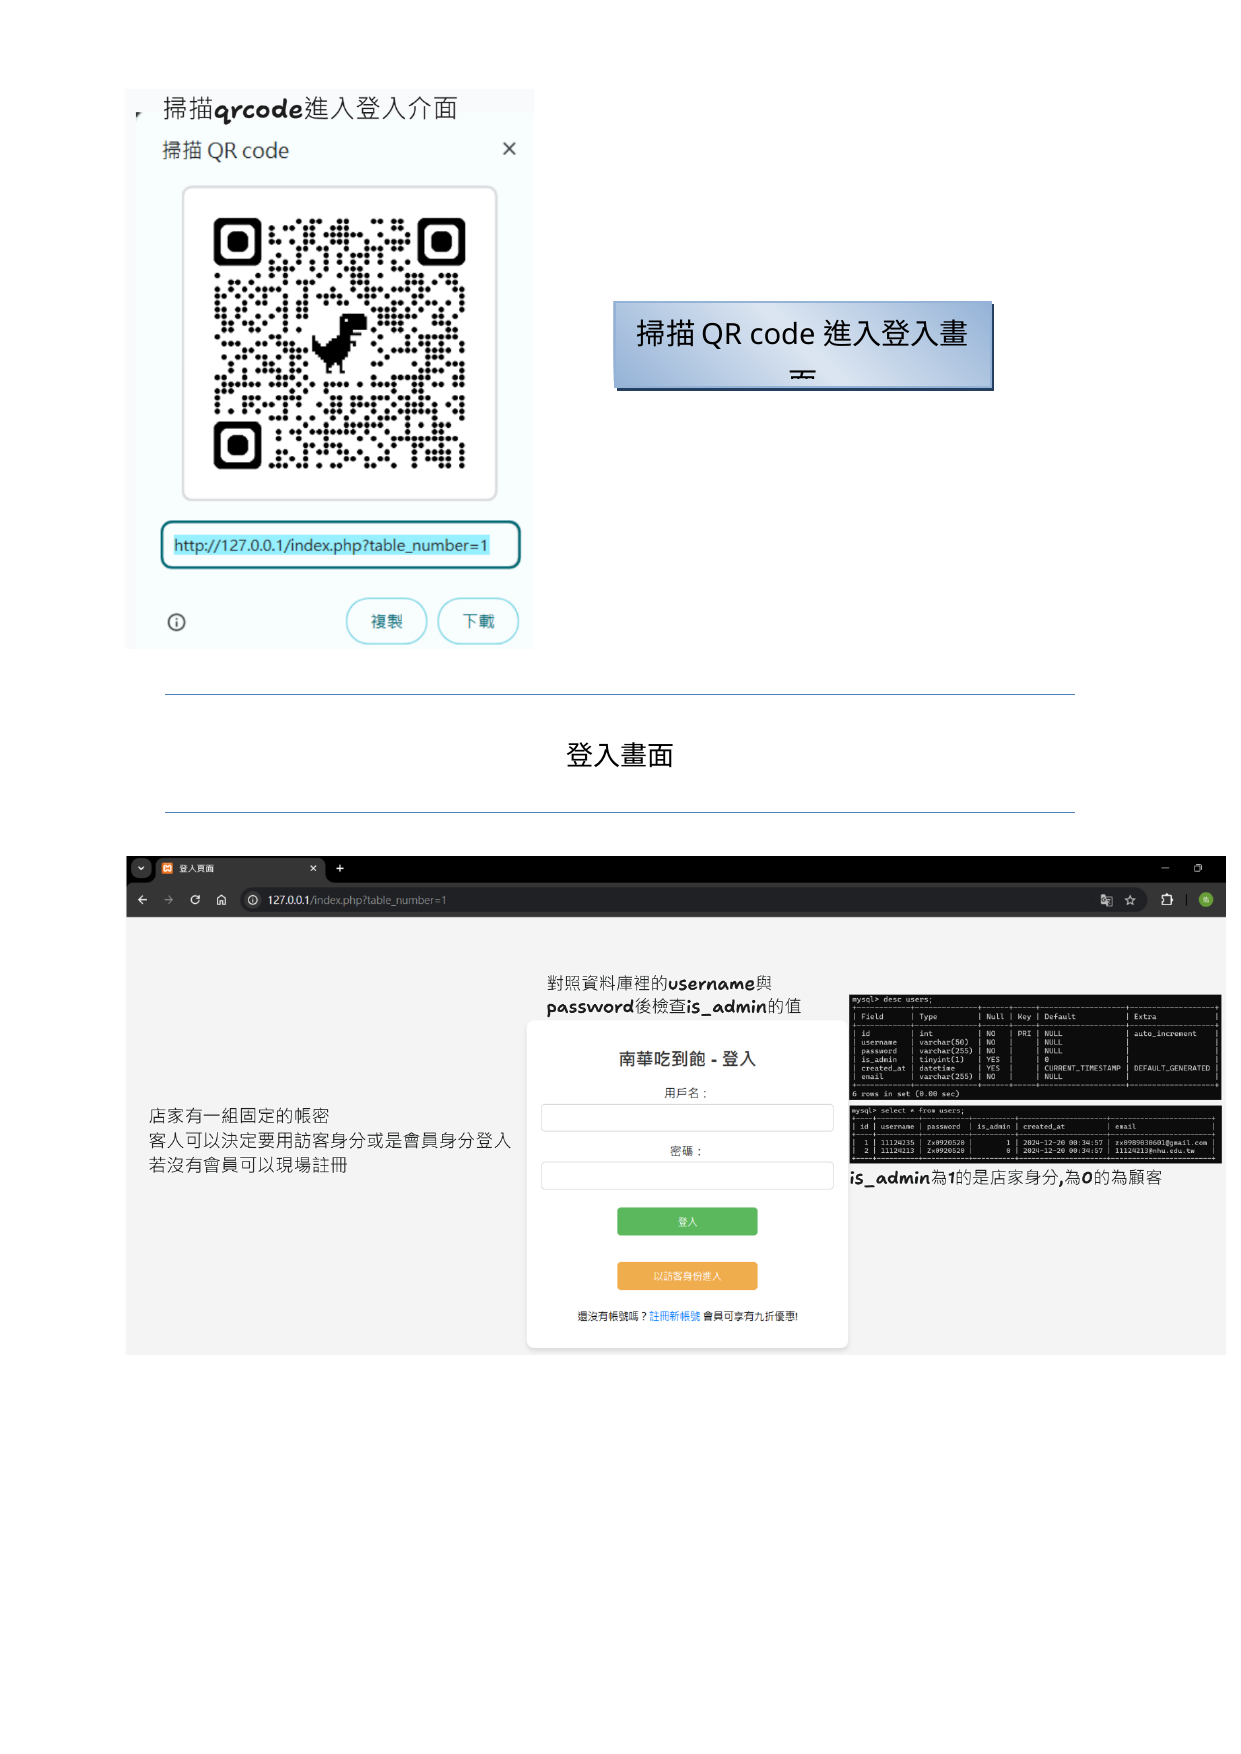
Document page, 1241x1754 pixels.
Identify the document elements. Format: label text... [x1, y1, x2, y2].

picture [125, 856, 1226, 1355]
picture [125, 89, 535, 649]
text 登入畫面 [165, 695, 1075, 812]
